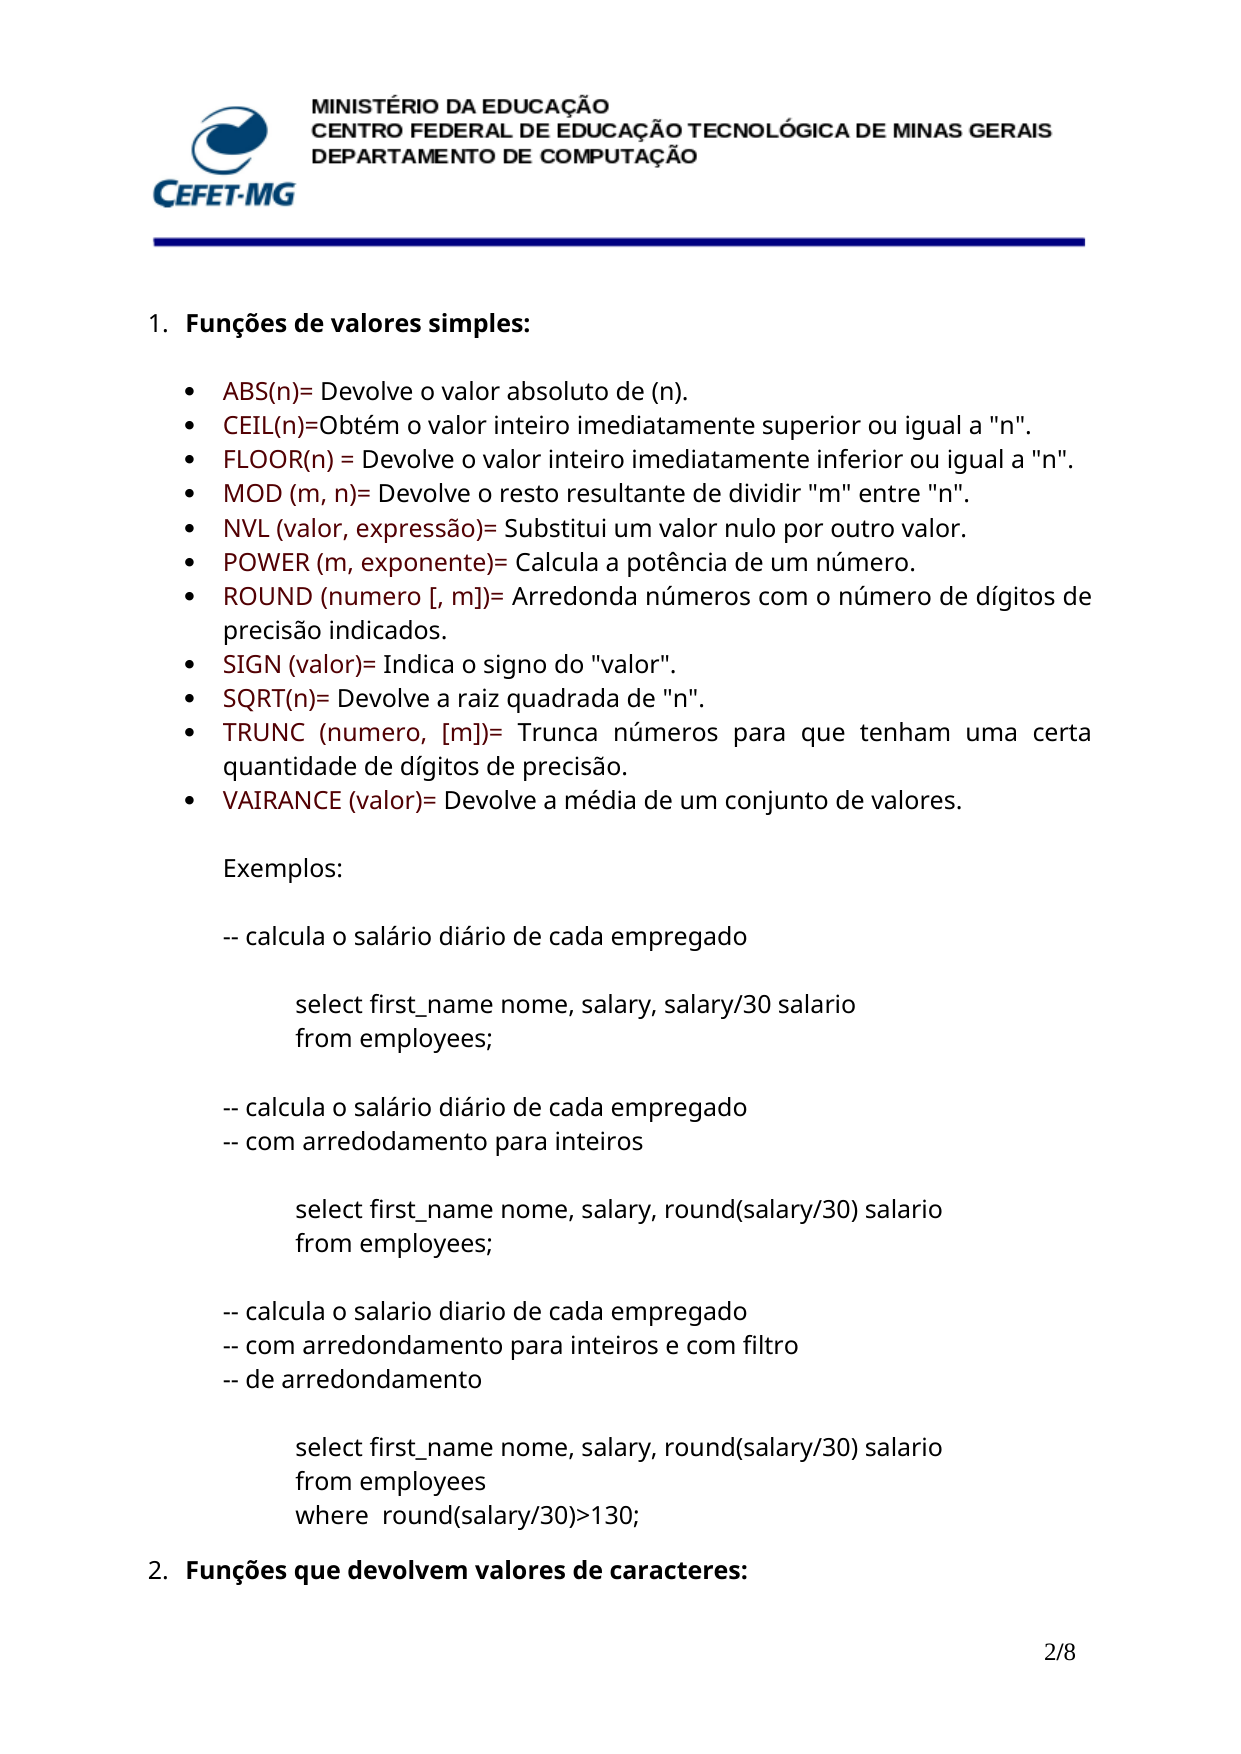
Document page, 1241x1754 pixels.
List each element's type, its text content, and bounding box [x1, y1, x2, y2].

list where round(salary/30)>130; [223, 1498, 1092, 1532]
list TRUNC (numero, [m])= Trunca números para que tenham uma certa quantidade de dígitos de precisão. [185, 714, 1092, 783]
list SIGN (valor)= Indica o signo do "valor". [185, 646, 1092, 681]
list -- de arredondamento [223, 1362, 1092, 1396]
list -- calcula o salario diario de cada empregado [223, 1294, 1092, 1328]
list from employees; [223, 1021, 1092, 1055]
list POWER (m, exponente)= Calcula a potência de um número. [185, 544, 1092, 578]
list select first_name nome, salary, salary/30 salario [223, 987, 1092, 1021]
list -- com arredodamento para inteiros [223, 1123, 1092, 1157]
list SQRT(n)= Devolve a raiz quadrada de "n". [185, 681, 1092, 714]
list FLOOR(n) = Devolve o valor inteiro imediatamente inferior ou igual a "n". [185, 442, 1092, 476]
list -- calcula o salário diário de cada empregado [223, 919, 1092, 953]
list NVL (valor, expressão)= Substitui um valor nulo por outro valor. [185, 510, 1092, 544]
list select first_name nome, salary, round(salary/30) salario [223, 1430, 1092, 1464]
list -- com arredondamento para inteiros e com filtro [223, 1328, 1092, 1362]
list CEIL(n)=Obtém o valor inteiro imediatamente superior ou igual a "n". [185, 408, 1092, 442]
list Funções de valores simples: [148, 306, 1092, 340]
list ABS(n)= Devolve o valor absoluto de (n). [185, 374, 1092, 408]
list select first_name nome, salary, round(salary/30) salario [223, 1191, 1092, 1226]
list VAIRANCE (valor)= Devolve a média de um conjunto de valores. [185, 783, 1092, 817]
list ROUND (numero [, m])= Arredonda números com o número de dígitos de precisão indicados. [185, 578, 1092, 646]
list -- calcula o salário diário de cada empregado [223, 1089, 1092, 1123]
list Funções que devolvem valores de caracteres: [148, 1553, 1092, 1587]
list Exemplos: [223, 851, 1092, 885]
list from employees [223, 1464, 1092, 1498]
list MOD (m, n)= Devolve o resto resultante de dividir "m" entre "n". [185, 476, 1092, 510]
list from employees; [223, 1226, 1092, 1259]
